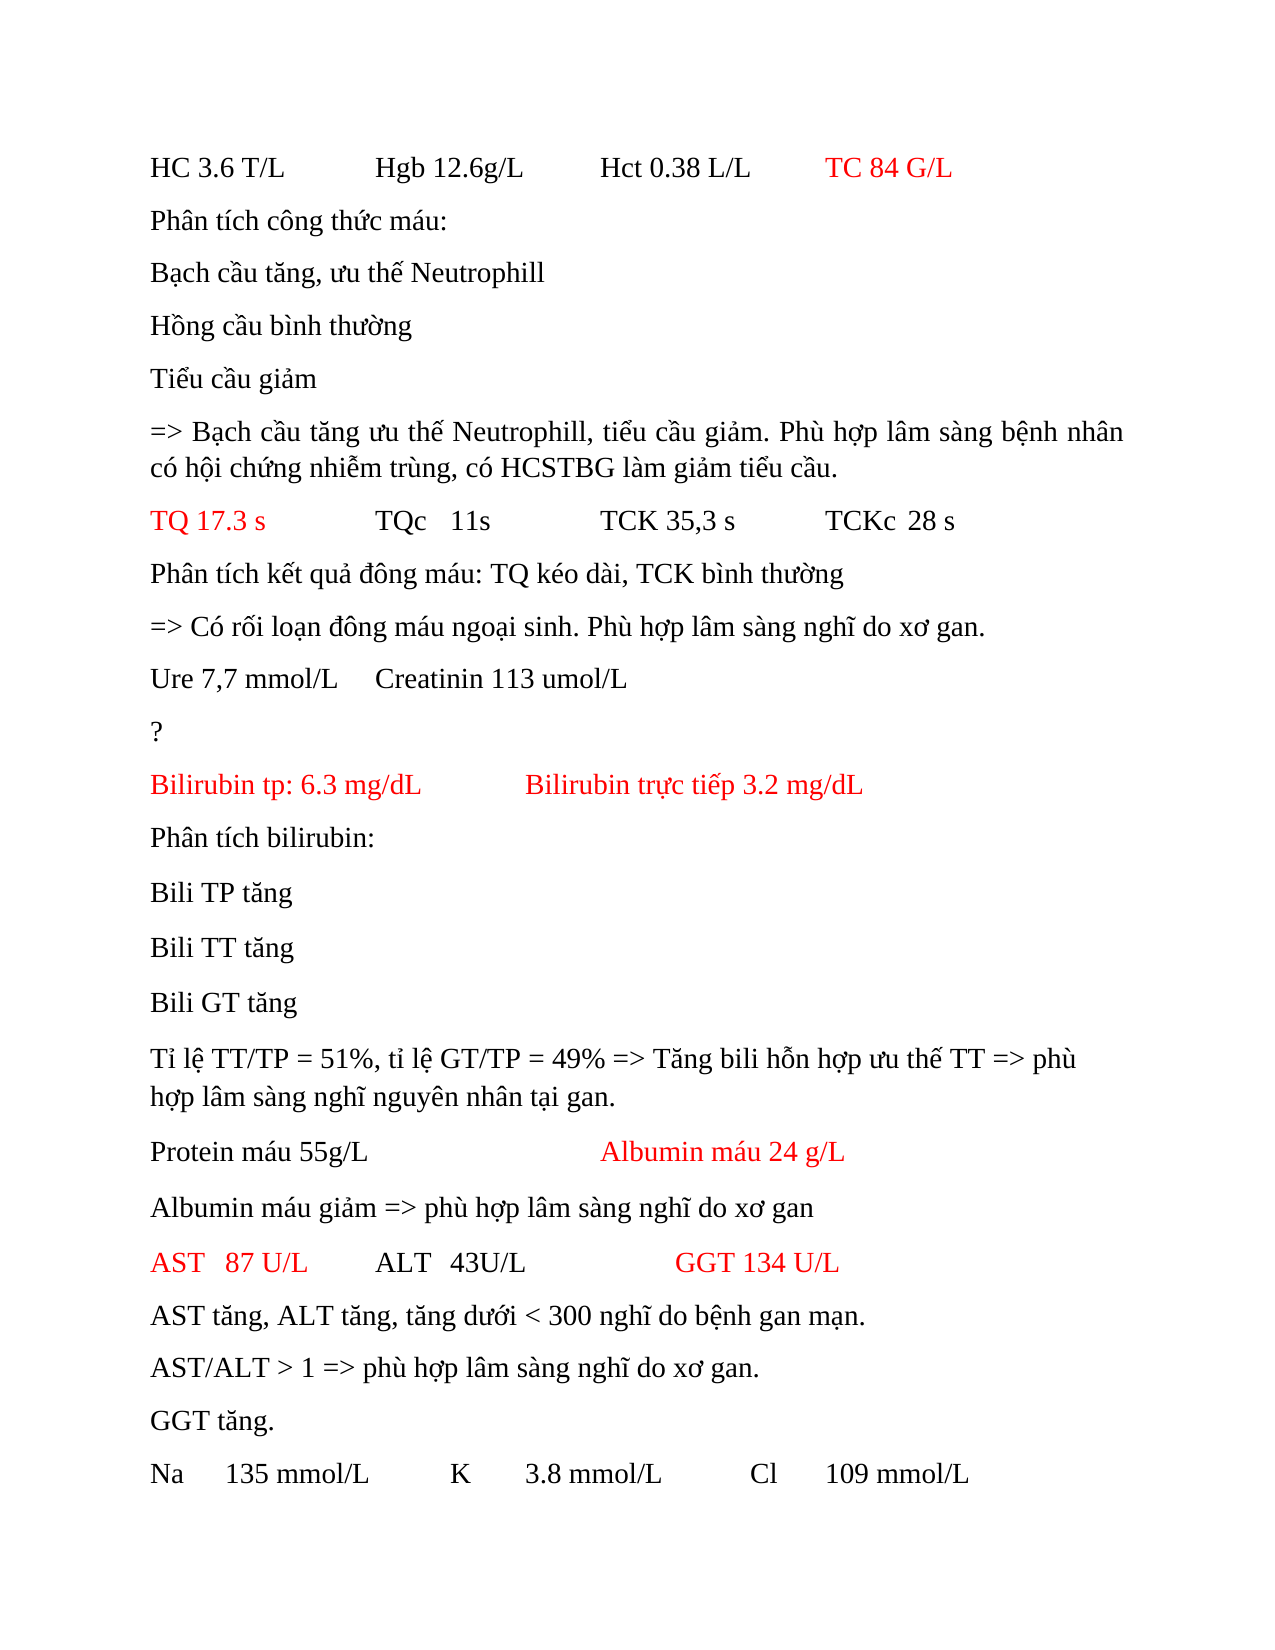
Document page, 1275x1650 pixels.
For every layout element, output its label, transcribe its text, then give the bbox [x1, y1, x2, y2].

text Ure 7,7 mmol/L Creatinin 113 umol/L [150, 661, 1125, 695]
text Bili GT tăng [150, 986, 1125, 1019]
text Na 135 mmol/L K 3.8 mmol/L Cl 109 mmol/L [150, 1456, 1125, 1490]
text => Có rối loạn đông máu ngoại sinh. Phù hợp lâm sàng nghĩ do xơ gan. [150, 609, 1125, 642]
text Phân tích công thức máu: [150, 203, 1125, 236]
text Hồng cầu bình thường [150, 308, 1125, 342]
text Phân tích kết quả đông máu: TQ kéo dài, TCK bình thường [150, 556, 1125, 589]
text GGT tăng. [150, 1403, 1125, 1437]
text AST 87 U/L ALT 43U/L GGT 134 U/L [150, 1245, 1125, 1278]
text Tiểu cầu giảm [150, 361, 1125, 395]
text Tỉ lệ TT/TP = 51%, tỉ lệ GT/TP = 49% => Tăng bili hỗn hợp ưu thế TT => phù hợp lâm sàng nghĩ nguyên nhân tại gan. [150, 1041, 1125, 1113]
text AST/ALT > 1 => phù hợp lâm sàng nghĩ do xơ gan. [150, 1351, 1125, 1384]
text Albumin máu giảm => phù hợp lâm sàng nghĩ do xơ gan [150, 1190, 1125, 1223]
text AST tăng, ALT tăng, tăng dưới < 300 nghĩ do bệnh gan mạn. [150, 1298, 1125, 1331]
text ? [150, 714, 1125, 748]
text Protein máu 55g/L Albumin máu 24 g/L [150, 1134, 1125, 1168]
text TQ 17.3 s TQc 11s TCK 35,3 s TCKc 28 s [150, 503, 1125, 537]
text Bạch cầu tăng, ưu thế Neutrophill [150, 256, 1125, 289]
text Phân tích bilirubin: [150, 820, 1125, 853]
text => Bạch cầu tăng ưu thế Neutrophill, tiểu cầu giảm. Phù hợp lâm sàng bệnh nhân có hội chứng nhiễm trùng, có HCSTBG làm giảm tiểu cầu. [150, 414, 1125, 484]
text Bili TP tăng [150, 875, 1125, 909]
text Bili TT tăng [150, 930, 1125, 964]
text Bilirubin tp: 6.3 mg/dL Bilirubin trực tiếp 3.2 mg/dL [150, 767, 1125, 801]
text HC 3.6 T/L Hgb 12.6g/L Hct 0.38 L/L TC 84 G/L [150, 150, 1125, 183]
